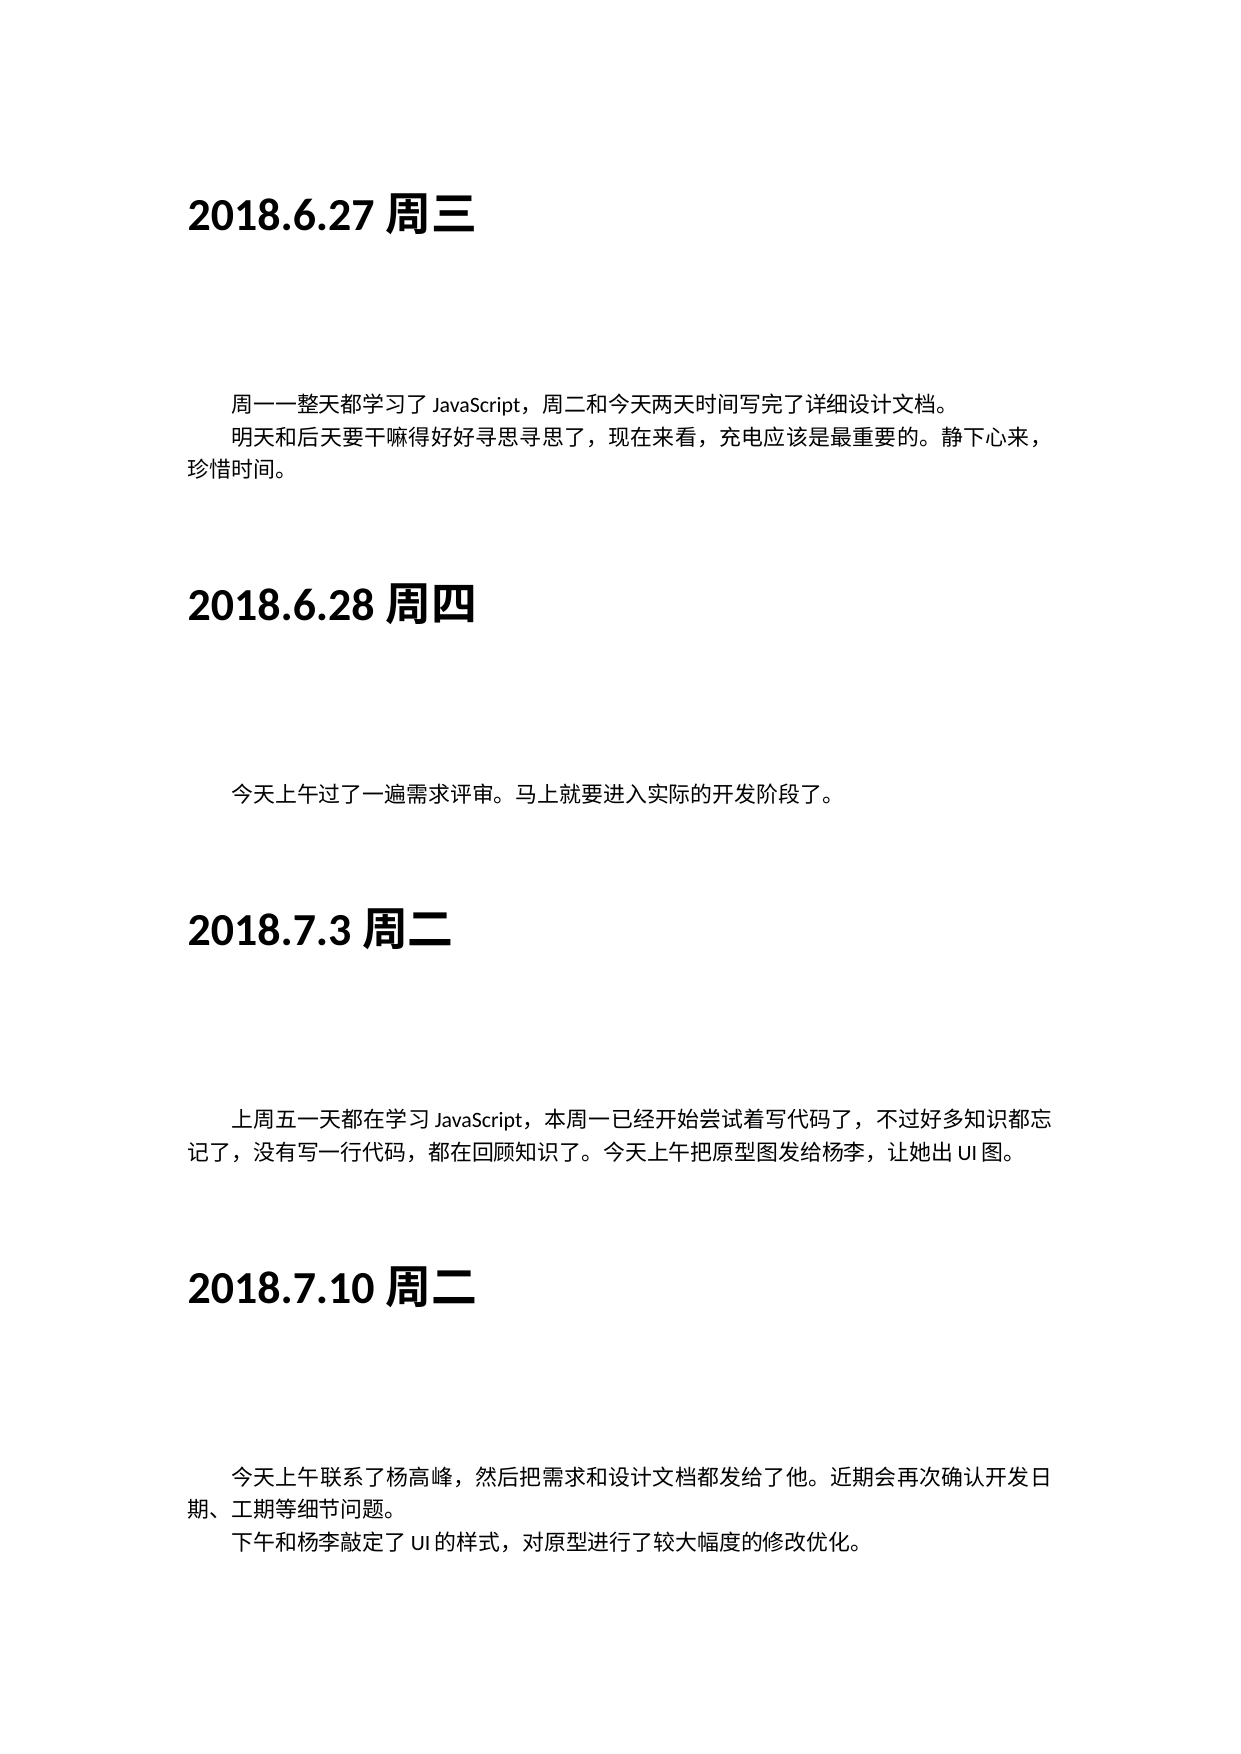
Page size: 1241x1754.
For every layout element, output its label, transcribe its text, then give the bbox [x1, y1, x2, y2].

text 明天和后天要干嘛得好好寻思寻思了，现在来看，充电应该是最重要的。静下心来，珍惜时间。 [187, 419, 1053, 484]
text 上周五一天都在学习JavaScript，本周一已经开始尝试着写代码了，不过好多知识都忘记了，没有写一行代码，都在回顾知识了。今天上午把原型图发给杨李，让她出UI图。 [187, 1102, 1053, 1167]
subtitle 2018.6.27 周三 [187, 162, 1053, 259]
subtitle 2018.7.3 周二 [187, 877, 1053, 975]
text 周一一整天都学习了JavaScript，周二和今天两天时间写完了详细设计文档。 [187, 387, 1053, 419]
subtitle 2018.6.28 周四 [187, 552, 1053, 649]
text 今天上午过了一遍需求评审。马上就要进入实际的开发阶段了。 [187, 777, 1053, 809]
subtitle 2018.7.10 周二 [187, 1235, 1053, 1332]
text 下午和杨李敲定了UI的样式，对原型进行了较大幅度的修改优化。 [187, 1524, 1053, 1557]
text 今天上午联系了杨高峰，然后把需求和设计文档都发给了他。近期会再次确认开发日期、工期等细节问题。 [187, 1459, 1053, 1524]
